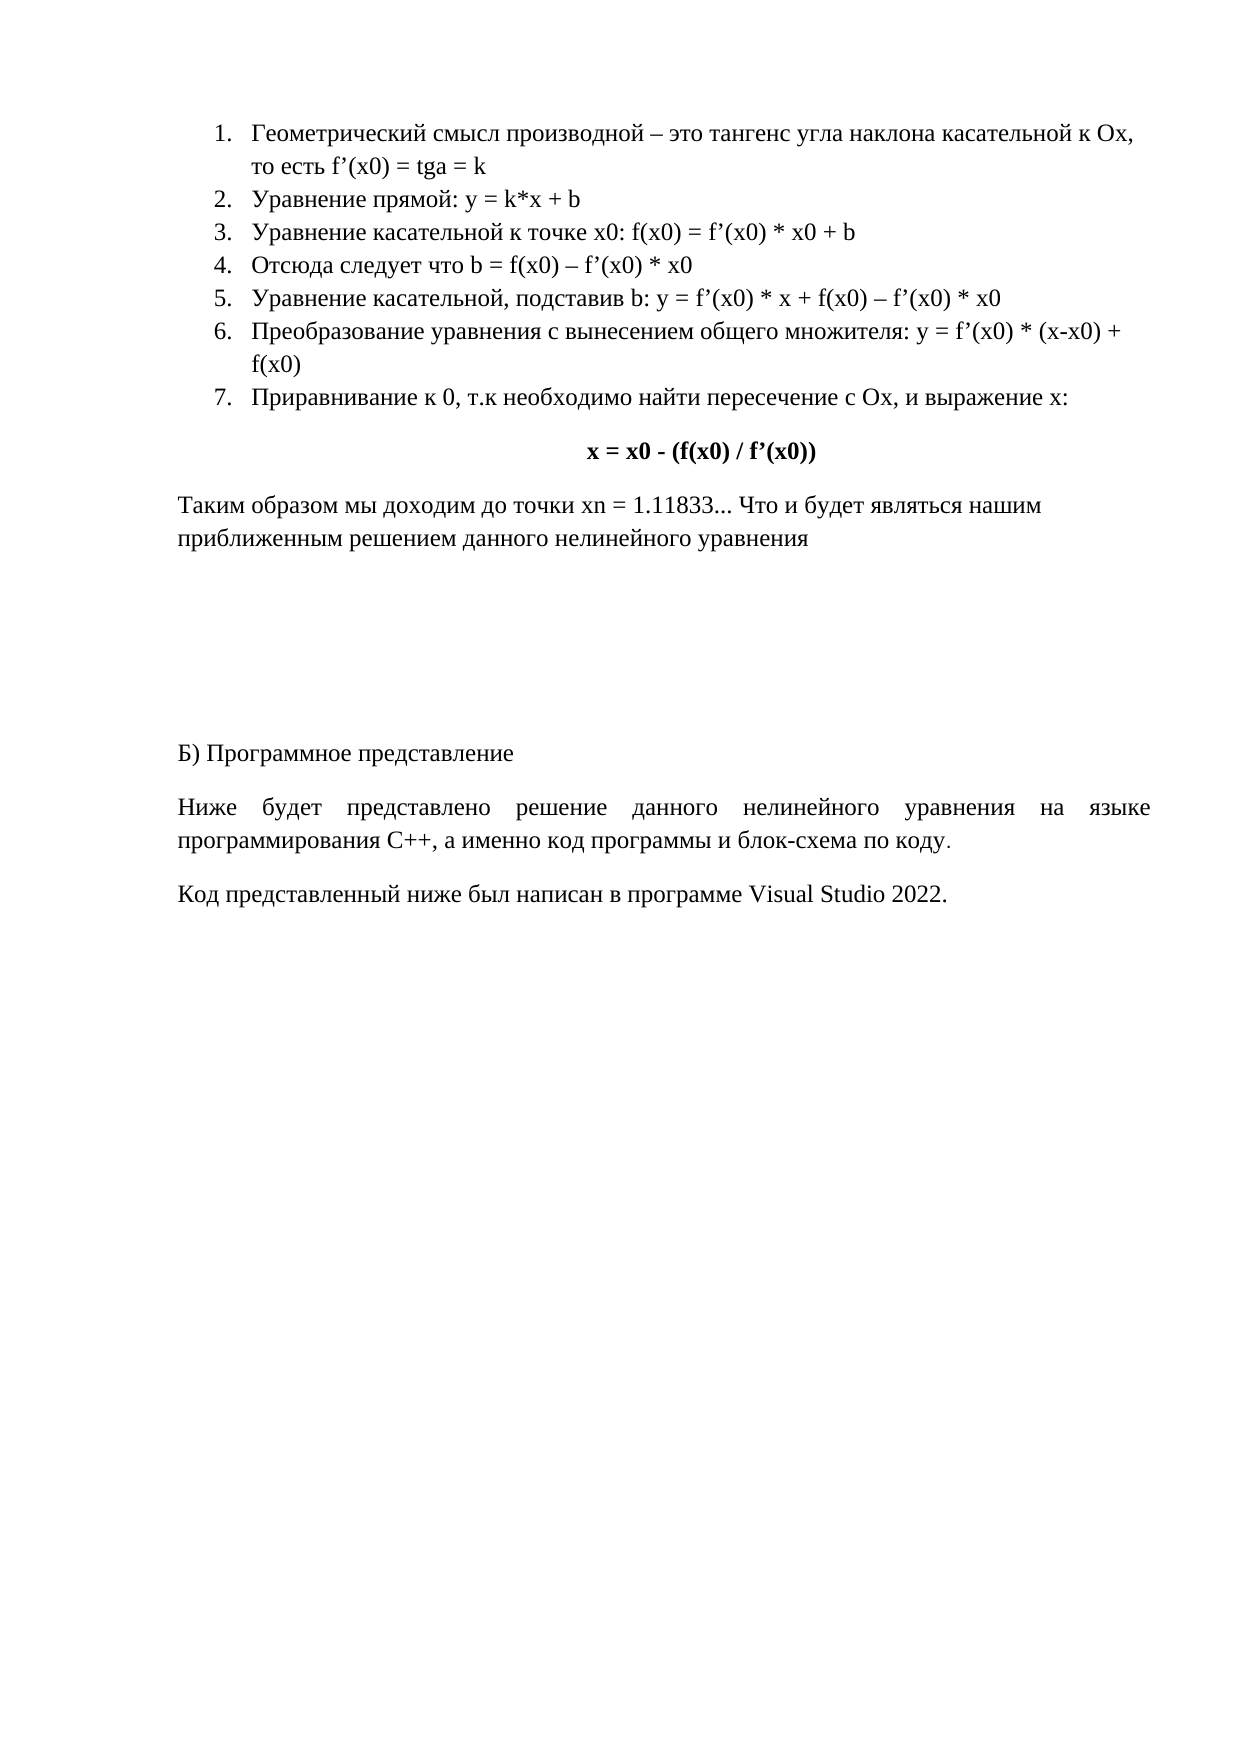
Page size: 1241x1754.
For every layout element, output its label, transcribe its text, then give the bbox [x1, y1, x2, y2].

text Код представленный ниже был написан в программе Visual Studio 2022. [177, 879, 1152, 908]
list Приравнивание к 0, т.к необходимо найти пересечение с Ох, и выражение х: [213, 382, 1152, 411]
list Уравнение прямой: y = k*x + b [213, 184, 1152, 213]
list Преобразование уравнения с вынесением общего множителя: y = f’(x0) * (x-x0) + f(x0) [213, 316, 1152, 378]
text Таким образом мы доходим до точки xn = 1.11833... Что и будет являться нашим приближенным решением данного нелинейного уравнения [177, 490, 1152, 552]
list Отсюда следует что b = f(x0) – f’(x0) * x0 [213, 250, 1152, 279]
text Ниже будет представлено решение данного нелинейного уравнения на языке программирования C++, а именно код программы и блок-схема по коду. [177, 792, 1152, 854]
list Уравнение касательной к точке x0: f(x0) = f’(x0) * x0 + b [213, 217, 1152, 246]
list Геометрический смысл производной – это тангенс угла наклона касательной к Ох, то есть f’(x0) = tga = k [213, 118, 1152, 180]
text x = x0 - (f(x0) / f’(x0)) [251, 436, 1152, 465]
list Уравнение касательной, подставив b: y = f’(x0) * x + f(x0) – f’(x0) * x0 [213, 283, 1152, 312]
text Б) Программное представление [177, 738, 1152, 767]
